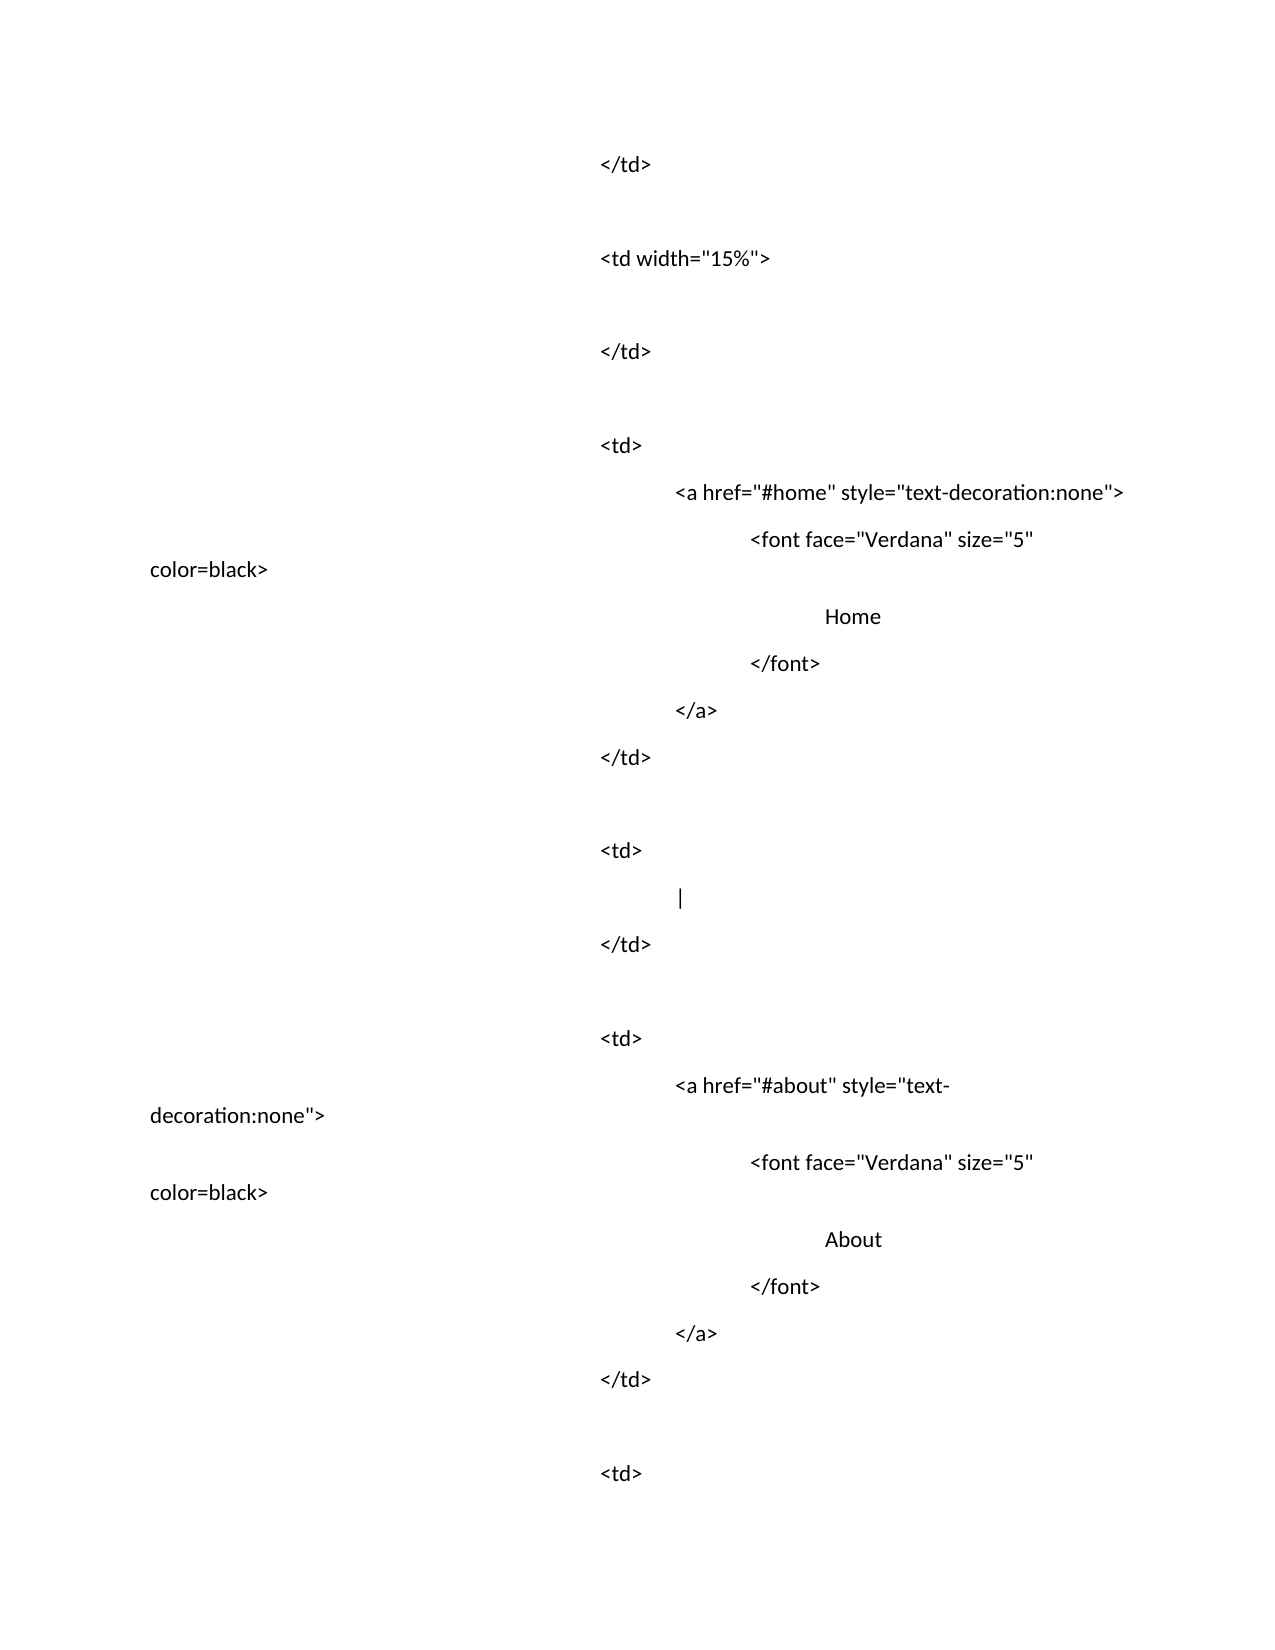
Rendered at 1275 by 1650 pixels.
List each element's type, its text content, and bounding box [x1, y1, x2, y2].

text <td width="15%"> [150, 244, 1125, 272]
text <td> [150, 431, 1125, 459]
text </font> [150, 1272, 1125, 1300]
text <a href="#about" style="text-decoration:none"> [150, 1071, 1125, 1129]
text Home [150, 602, 1125, 630]
text </td> [150, 1366, 1125, 1394]
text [150, 1148, 1125, 1206]
text </a> [150, 1319, 1125, 1347]
text <td> [150, 1459, 1125, 1487]
text About [150, 1225, 1125, 1253]
text </a> [150, 696, 1125, 724]
text <a href="#home" style="text-decoration:none"> [150, 478, 1125, 506]
text </td> [150, 930, 1125, 958]
text </font> [150, 649, 1125, 677]
text </td> [150, 150, 1125, 178]
text <font face="Verdana" size="5" color=black> [150, 525, 1125, 583]
text | [150, 883, 1125, 911]
text <td> [150, 836, 1125, 864]
text </td> [150, 743, 1125, 771]
text </td> [150, 337, 1125, 366]
text <td> [150, 1024, 1125, 1052]
